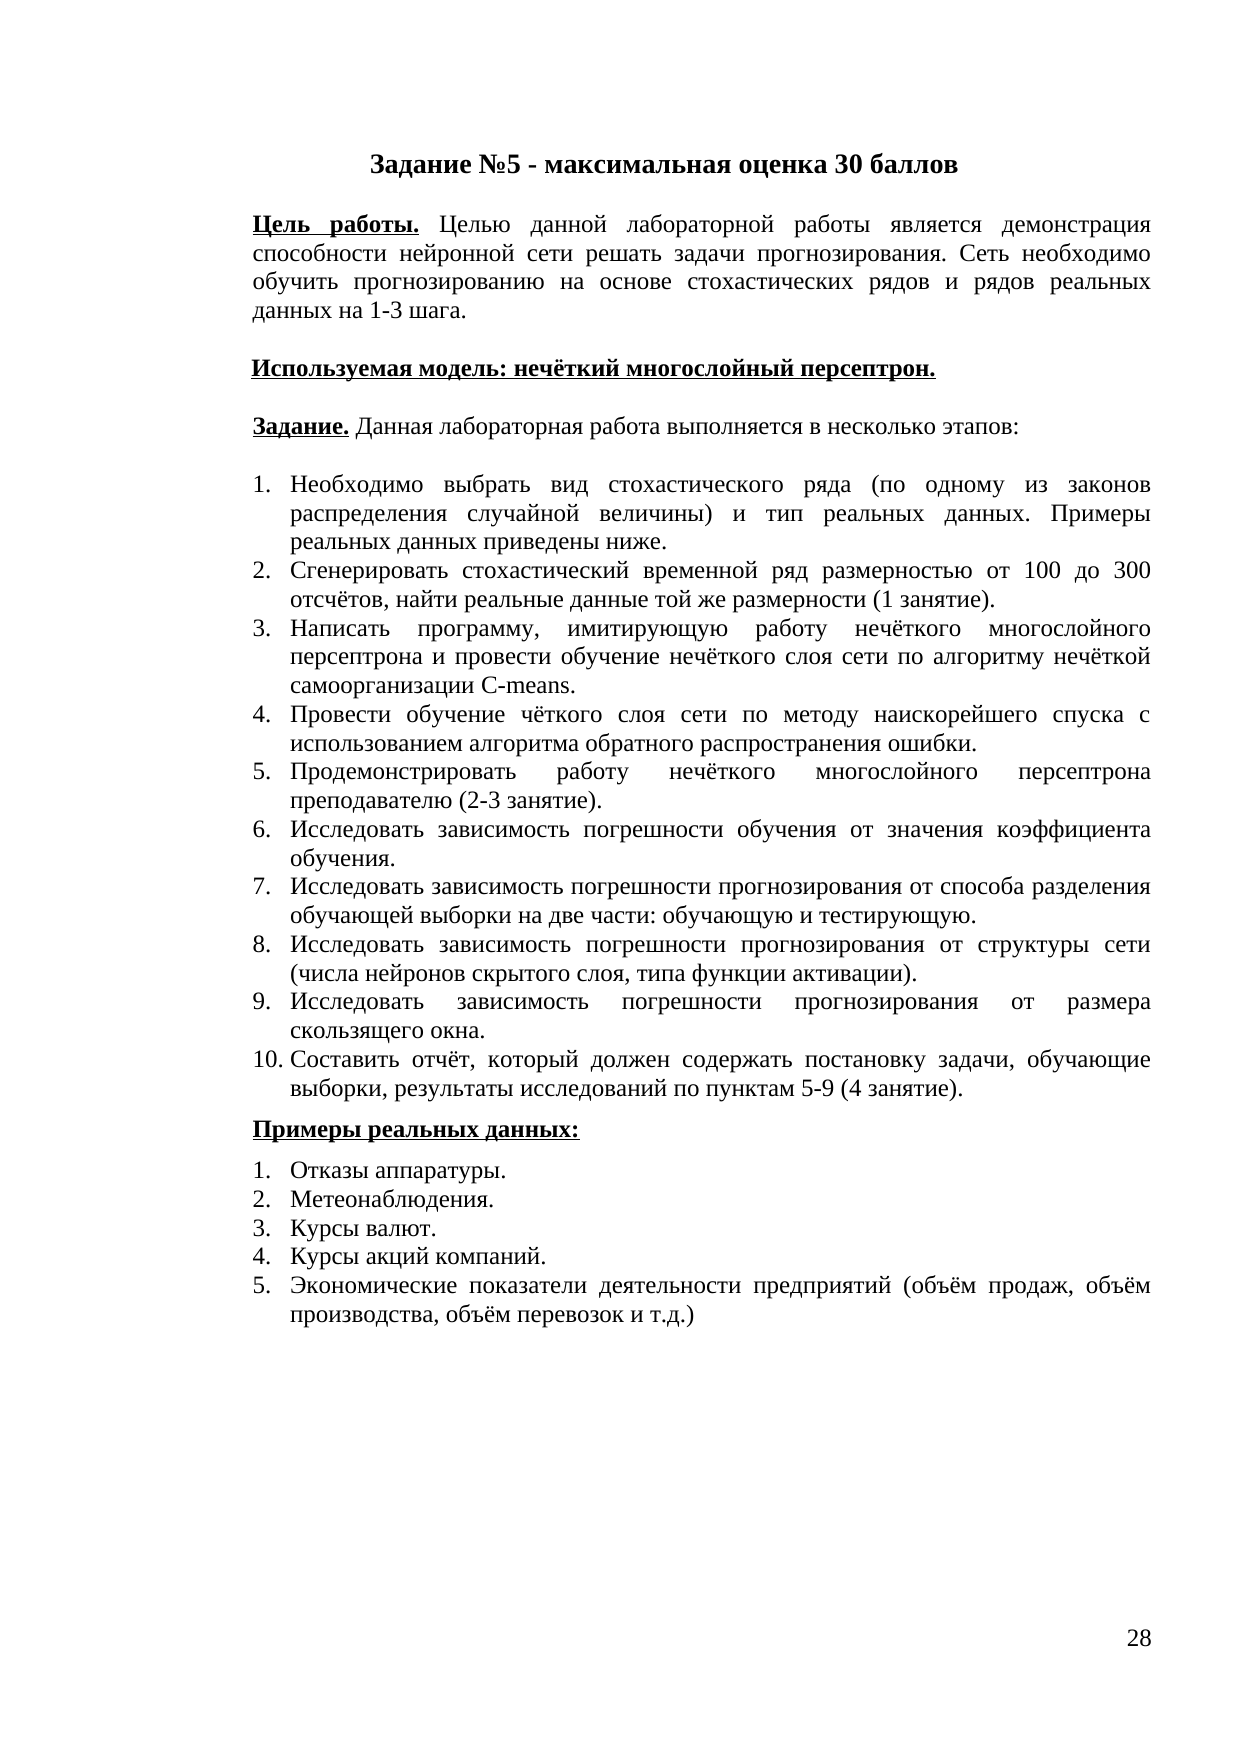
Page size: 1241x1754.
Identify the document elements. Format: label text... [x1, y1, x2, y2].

list Написать программу, имитирующую работу нечёткого многослойного персептрона и провести обучение нечёткого слоя сети по алгоритму нечёткой самоорганизации C-means. [252, 613, 1152, 699]
list Курсы акций компаний. [252, 1241, 1152, 1270]
list Сгенерировать стохастический временной ряд размерностью от 100 до 300 отсчётов, найти реальные данные той же размерности (1 занятие). [252, 555, 1152, 613]
list Исследовать зависимость погрешности прогнозирования от структуры сети (числа нейронов скрытого слоя, типа функции активации). [252, 929, 1152, 986]
list Курсы валют. [252, 1213, 1152, 1241]
list Отказы аппаратуры. [252, 1155, 1152, 1184]
subtitle Примеры реальных данных: [252, 1114, 1152, 1143]
subtitle Задание №5 - максимальная оценка 30 баллов [177, 147, 1152, 180]
list Исследовать зависимость погрешности прогнозирования от размера скользящего окна. [252, 986, 1152, 1044]
list Исследовать зависимость погрешности прогнозирования от способа разделения обучающей выборки на две части: обучающую и тестирующую. [252, 871, 1152, 929]
text Задание. Данная лабораторная работа выполняется в несколько этапов: [252, 411, 1152, 440]
list Провести обучение чёткого слоя сети по методу наискорейшего спуска с использованием алгоритма обратного распространения ошибки. [252, 699, 1152, 756]
list Исследовать зависимость погрешности обучения от значения коэффициента обучения. [252, 814, 1152, 871]
list Необходимо выбрать вид стохастического ряда (по одному из законов распределения случайной величины) и тип реальных данных. Примеры реальных данных приведены ниже. [252, 469, 1152, 555]
text Используемая модель: нечёткий многослойный персептрон. [177, 353, 1152, 382]
list Составить отчёт, который должен содержать постановку задачи, обучающие выборки, результаты исследований по пунктам 5-9 (4 занятие). [252, 1044, 1152, 1101]
list Метеонаблюдения. [252, 1184, 1152, 1213]
list Экономические показатели деятельности предприятий (объём продаж, объём производства, объём перевозок и т.д.) [252, 1270, 1152, 1328]
list Продемонстрировать работу нечёткого многослойного персептрона преподавателю (2-3 занятие). [252, 756, 1152, 814]
text Цель работы. Целью данной лабораторной работы является демонстрация способности нейронной сети решать задачи прогнозирования. Сеть необходимо обучить прогнозированию на основе стохастических рядов и рядов реальных данных на 1-3 шага. [252, 209, 1152, 324]
